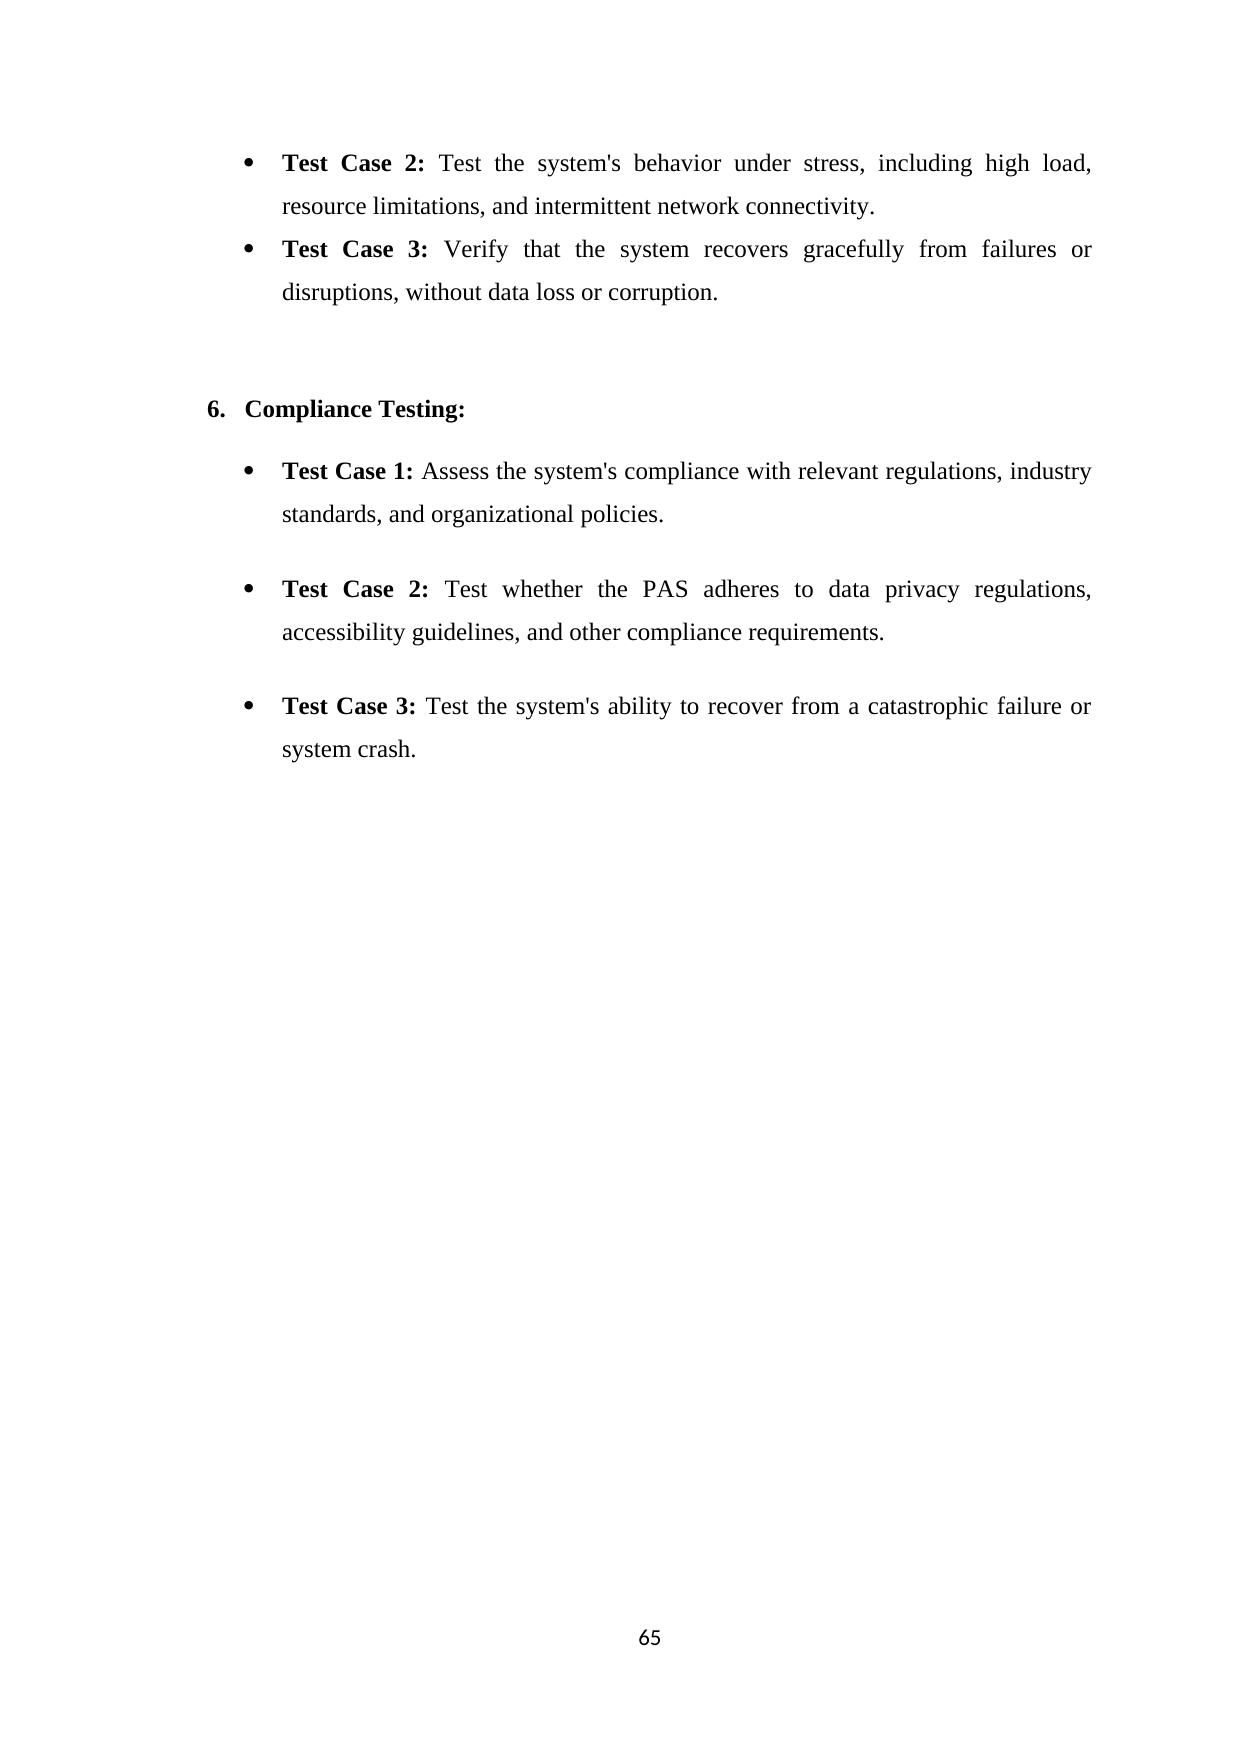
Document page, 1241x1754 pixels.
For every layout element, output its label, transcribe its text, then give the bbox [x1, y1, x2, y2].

list Test Case 3: Test the system's ability to recover from a catastrophic failure or system crash. [244, 691, 1092, 763]
list Compliance Testing: [207, 394, 1092, 423]
list Test Case 2: Test whether the PAS adheres to data privacy regulations, accessibility guidelines, and other compliance requirements. [244, 574, 1092, 646]
list Test Case 1: Assess the system's compliance with relevant regulations, industry standards, and organizational policies. [244, 456, 1092, 528]
list Test Case 3: Verify that the system recovers gracefully from failures or disruptions, without data loss or corruption. [244, 234, 1092, 306]
list Test Case 2: Test the system's behavior under stress, including high load, resource limitations, and intermittent network connectivity. [244, 148, 1092, 219]
